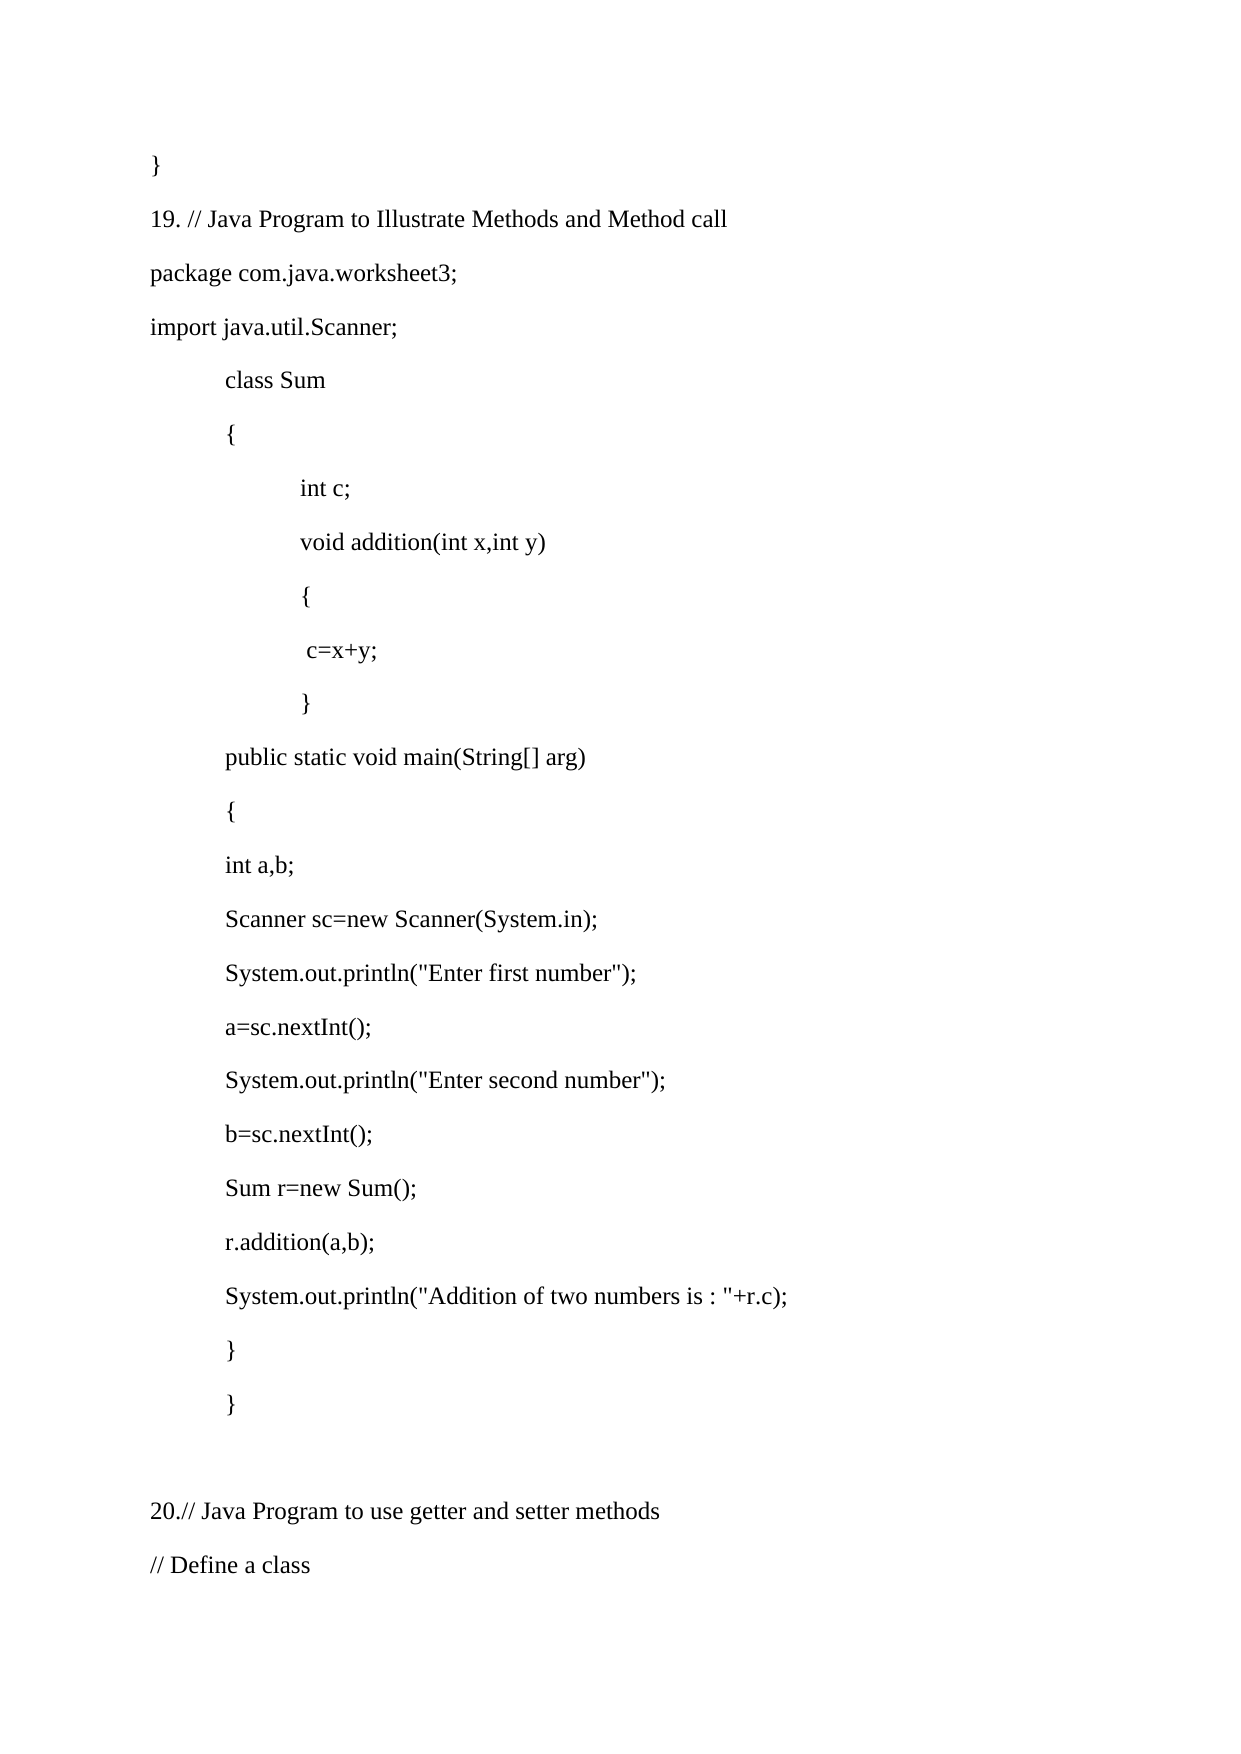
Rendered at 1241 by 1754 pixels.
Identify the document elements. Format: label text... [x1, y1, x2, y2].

text { [150, 419, 1090, 448]
text class Sum [150, 365, 1090, 394]
text } [150, 1335, 1090, 1363]
text { [150, 796, 1090, 825]
text a=sc.nextInt(); [150, 1012, 1090, 1040]
text 20.// Java Program to use getter and setter methods [150, 1496, 1090, 1525]
text package com.java.worksheet3; [150, 258, 1090, 286]
text Sum r=new Sum(); [150, 1173, 1090, 1202]
text public static void main(String[] arg) [150, 742, 1090, 771]
text void addition(int x,int y) [150, 527, 1090, 556]
text r.addition(a,b); [150, 1227, 1090, 1256]
text } [150, 1389, 1090, 1417]
text c=x+y; [150, 635, 1090, 663]
text import java.util.Scanner; [150, 312, 1090, 340]
text 19. // Java Program to Illustrate Methods and Method call [150, 204, 1090, 233]
text System.out.println("Enter second number"); [150, 1066, 1090, 1094]
text Scanner sc=new Scanner(System.in); [150, 904, 1090, 933]
text } [150, 688, 1090, 717]
text System.out.println("Enter first number"); [150, 958, 1090, 987]
text b=sc.nextInt(); [150, 1119, 1090, 1148]
text int a,b; [150, 850, 1090, 879]
text } [150, 150, 1090, 179]
text { [150, 581, 1090, 609]
text System.out.println("Addition of two numbers is : "+r.c); [150, 1281, 1090, 1310]
text int c; [150, 473, 1090, 502]
text // Define a class [150, 1550, 1090, 1579]
